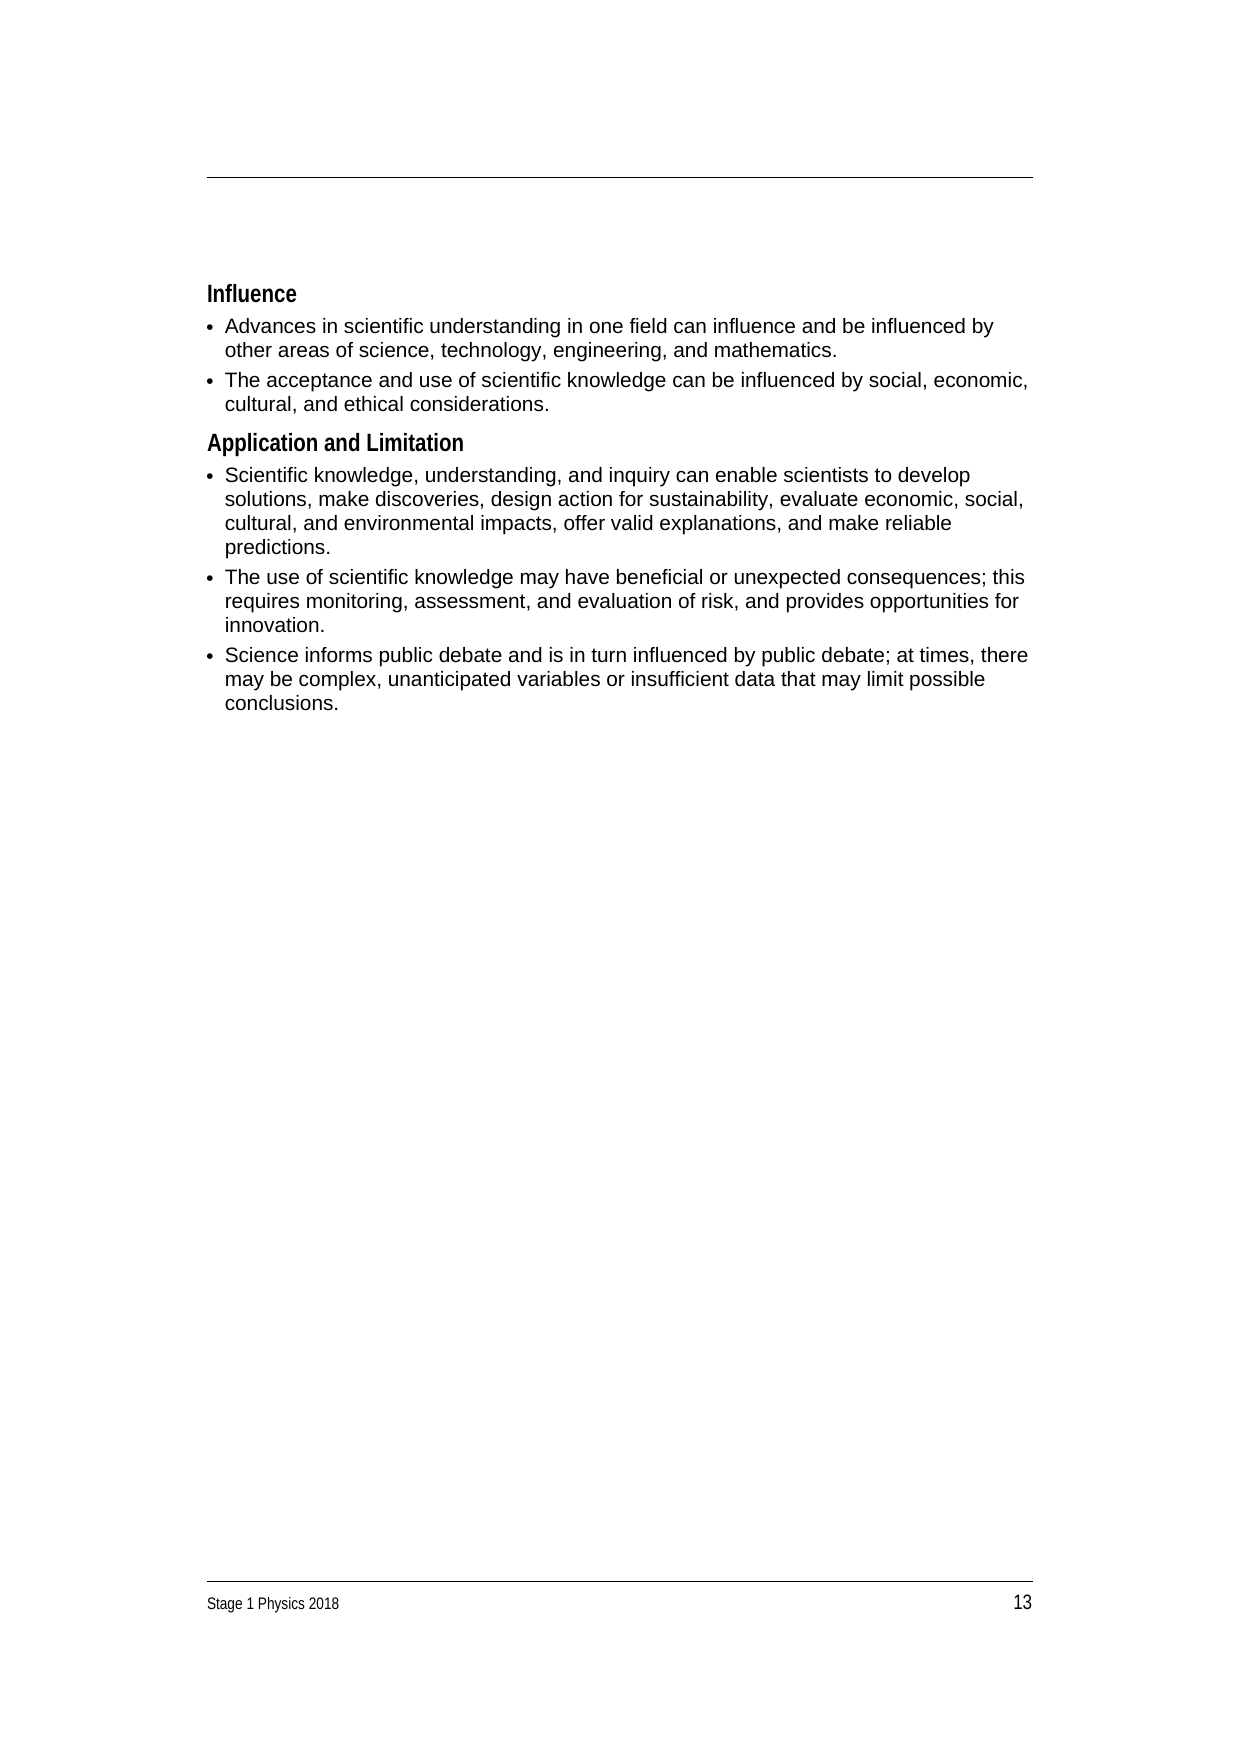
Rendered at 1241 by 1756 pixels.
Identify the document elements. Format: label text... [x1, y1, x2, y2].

text Scientific knowledge, understanding, and inquiry can enable scientists to develop solutions, make discoveries, design action for sustainability, evaluate economic, social, cultural, and environmental impacts, offer valid explanations, and make reliable predictions. [207, 463, 1033, 559]
text The use of scientific knowledge may have beneficial or unexpected consequences; this requires monitoring, assessment, and evaluation of risk, and provides opportunities for innovation. [207, 565, 1033, 637]
text Advances in scientific understanding in one field can influence and be influenced by other areas of science, technology, engineering, and mathematics. [207, 314, 1033, 362]
text Science informs public debate and is in turn influenced by public debate; at times, there may be complex, unanticipated variables or insufficient data that may limit possible conclusions. [207, 643, 1033, 715]
text The acceptance and use of scientific knowledge can be influenced by social, economic, cultural, and ethical considerations. [207, 368, 1033, 416]
text Application and Limitation [207, 428, 1033, 457]
text Influence [207, 279, 1033, 307]
